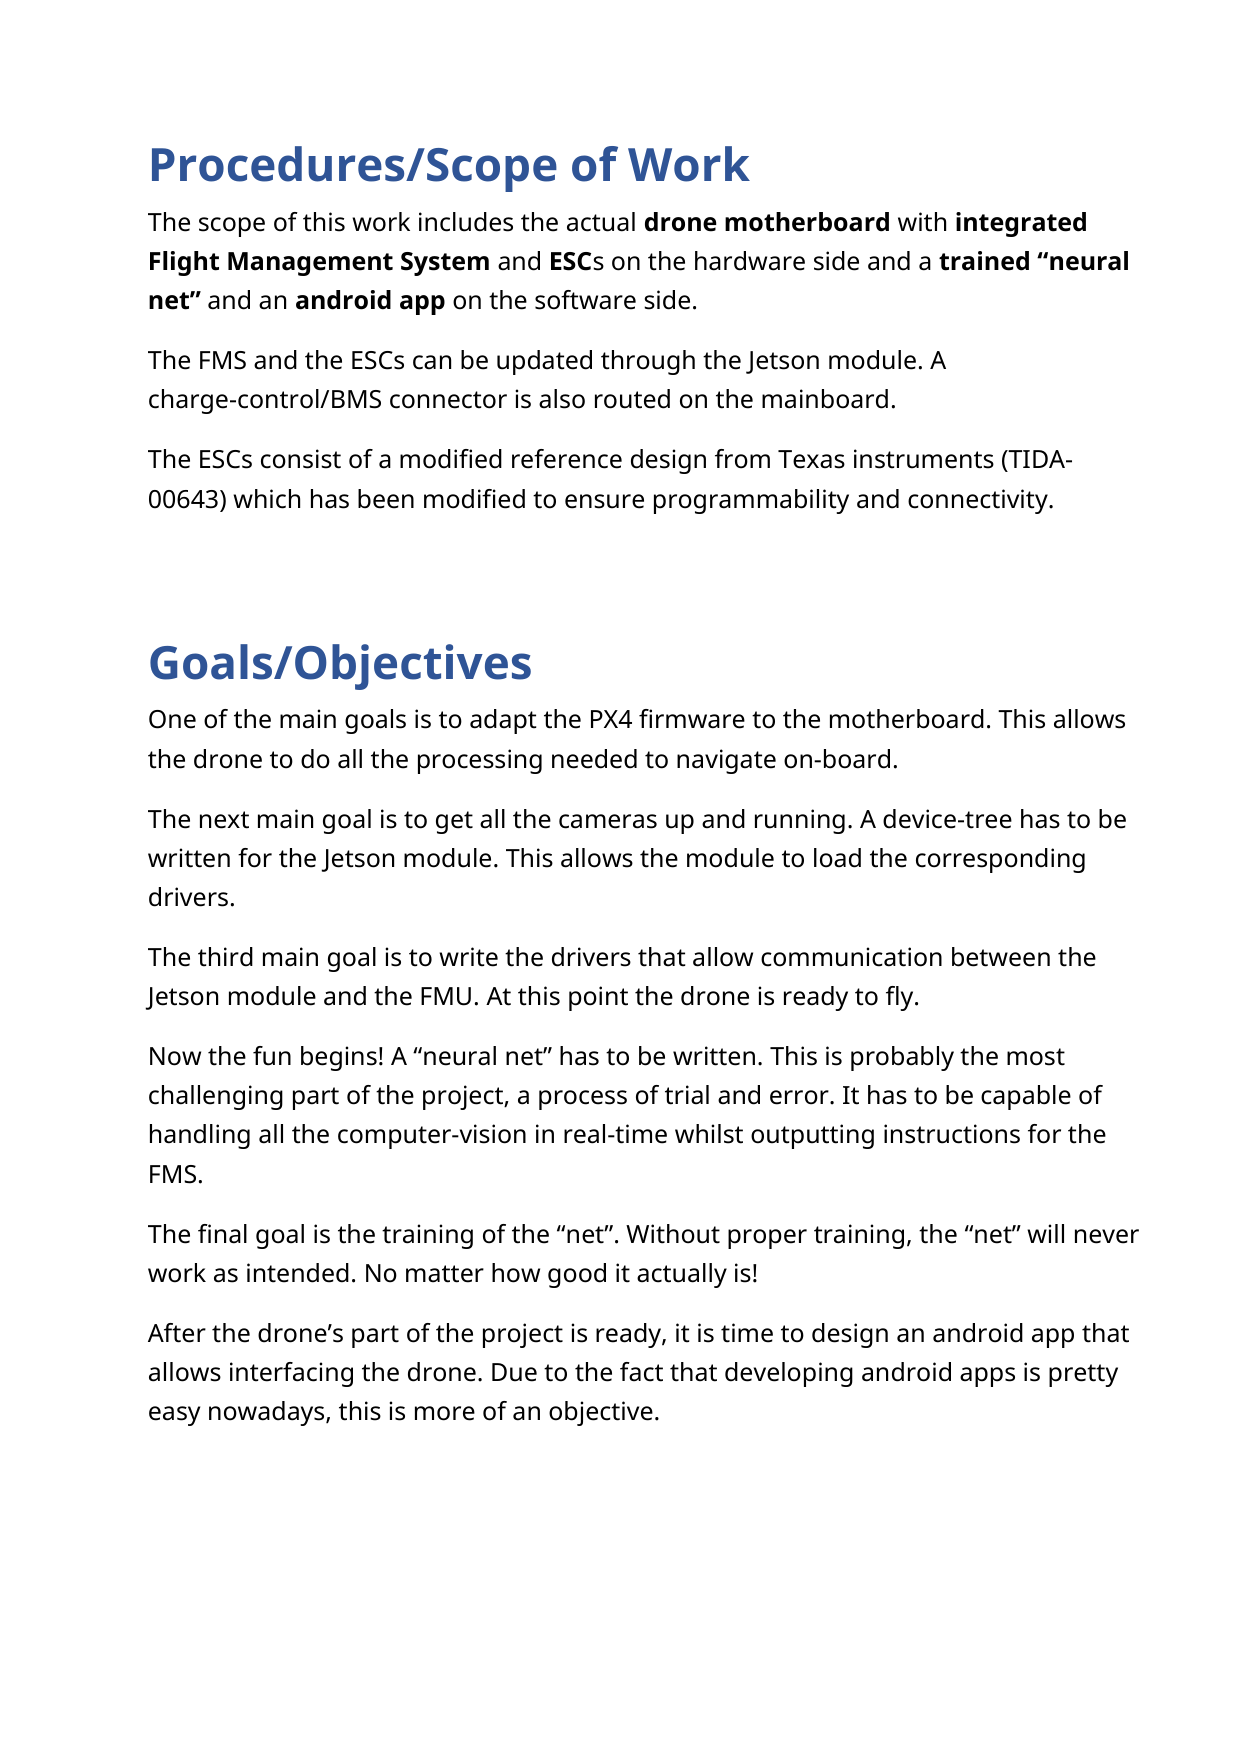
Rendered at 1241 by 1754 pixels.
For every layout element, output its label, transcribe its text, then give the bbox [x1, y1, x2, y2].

subtitle Goals/Objectives [148, 630, 1152, 693]
text The scope of this work includes the actual drone motherboard with integrated Flight Management System and ESCs on the hardware side and a trained “neural net” and an android app on the software side. [148, 204, 1152, 317]
text After the drone’s part of the project is ready, it is time to design an android app that allows interfacing the drone. Due to the fact that developing android apps is pretty easy nowadays, this is more of an objective. [148, 1315, 1152, 1428]
text The next main goal is to get all the cameras up and running. A device-tree has to be written for the Jetson module. This allows the module to load the corresponding drivers. [148, 801, 1152, 914]
text The final goal is the training of the “net”. Without proper training, the “net” will never work as intended. No matter how good it actually is! [148, 1216, 1152, 1289]
text One of the main goals is to adapt the PX4 firmware to the motherboard. This allows the drone to do all the processing needed to navigate on-board. [148, 702, 1152, 775]
text The FMS and the ESCs can be updated through the Jetson module. A charge-control/BMS connector is also routed on the mainboard. [148, 343, 1152, 416]
text Now the fun begins! A “neural net” has to be written. This is probably the most challenging part of the project, a process of trial and error. It has to be capable of handling all the computer-vision in real-time whilst outputting instructions for the FMS. [148, 1039, 1152, 1190]
subtitle Procedures/Scope of Work [148, 133, 1152, 195]
text The ESCs consist of a modified reference design from Texas instruments (TIDA-00643) which has been modified to ensure programmability and connectivity. [148, 442, 1152, 515]
text The third main goal is to write the drivers that allow communication between the Jetson module and the FMU. At this point the drone is ready to fly. [148, 939, 1152, 1013]
